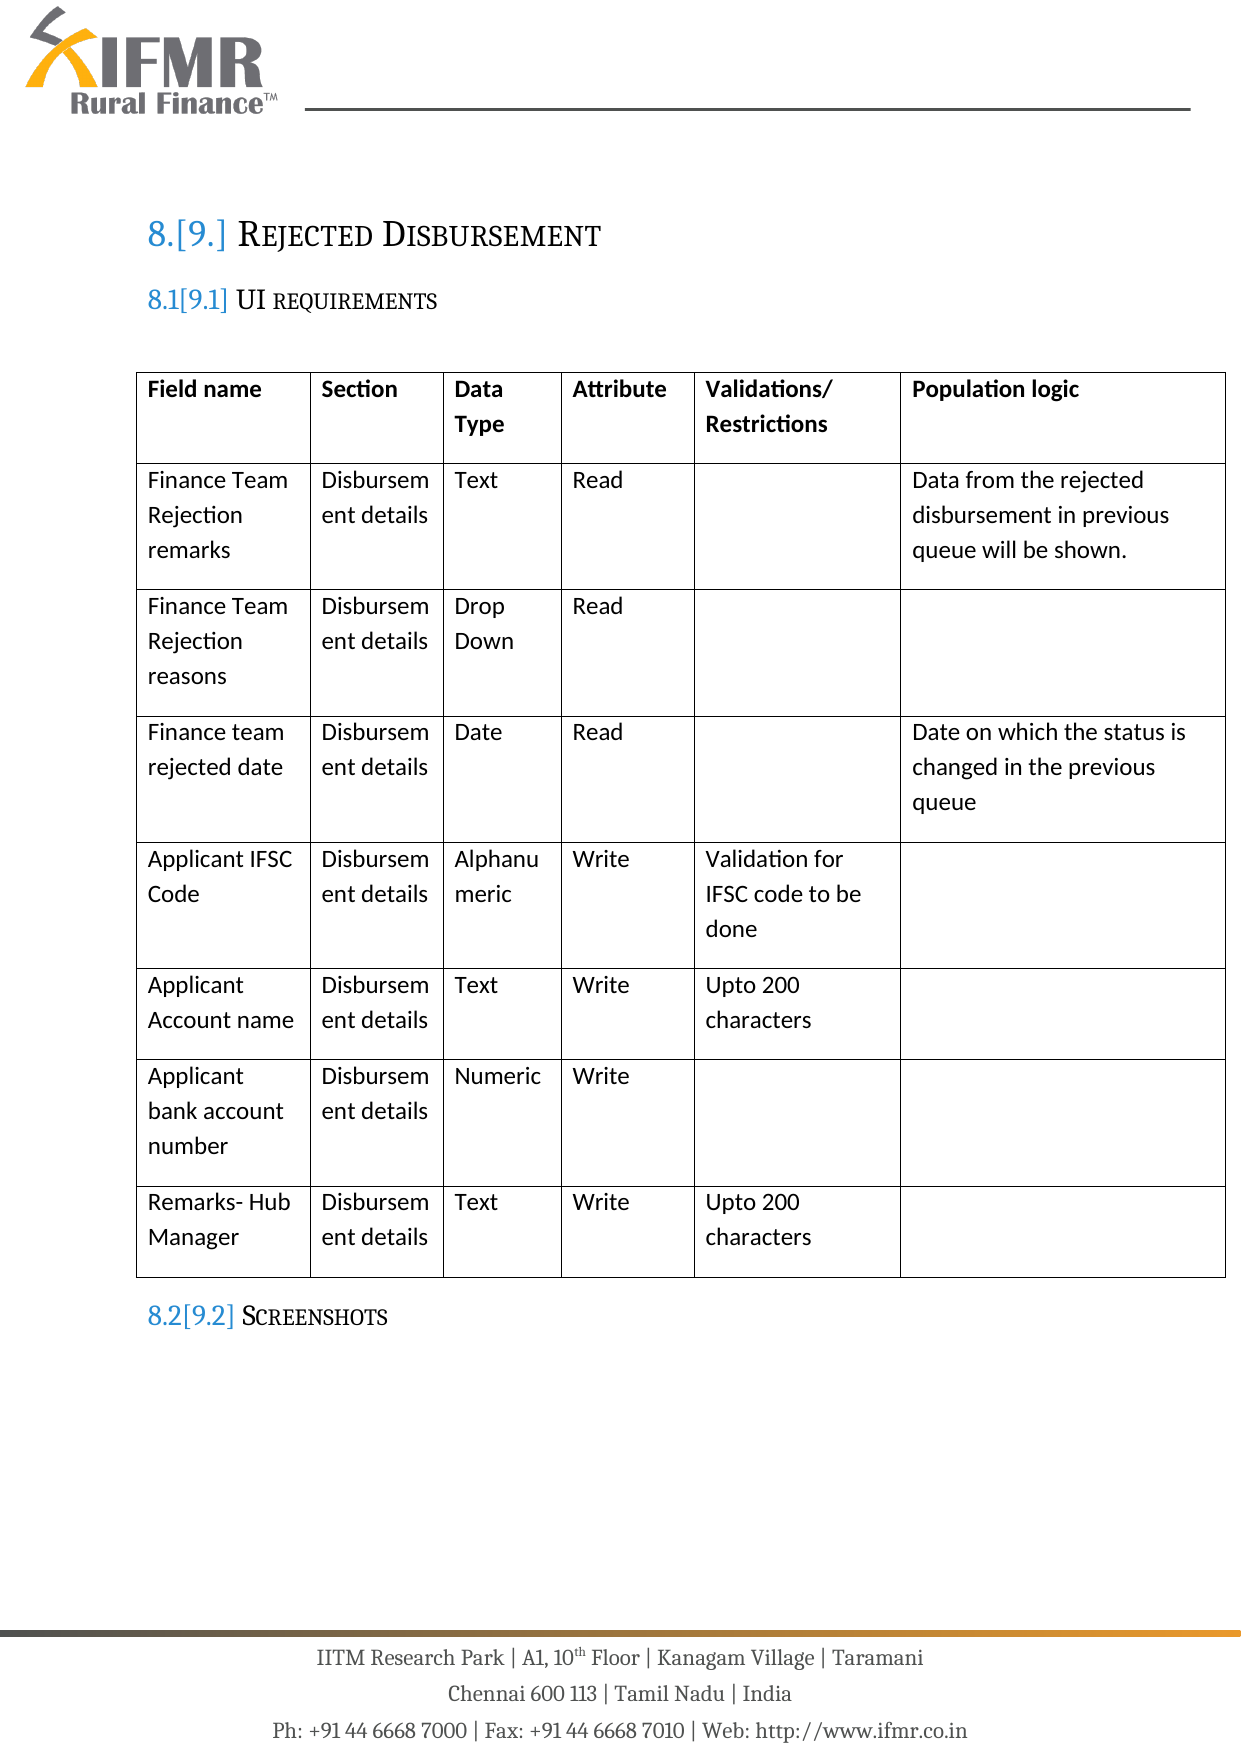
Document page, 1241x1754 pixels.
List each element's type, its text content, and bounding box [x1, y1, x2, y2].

table_cell Applicant IFSC Code [137, 843, 310, 968]
table_header Population logic [901, 373, 1225, 463]
table_header Field name [137, 373, 310, 463]
table_cell Disbursement details [311, 717, 443, 842]
subtitle Rejected Disbursement [148, 212, 1092, 256]
subtitle Screenshots [148, 1299, 1092, 1332]
table_cell Upto 200 characters [695, 1187, 900, 1277]
table_header Validations/Restrictions [695, 373, 900, 463]
table_cell [695, 717, 900, 842]
table_cell Disbursement details [311, 969, 443, 1059]
table_cell Numeric [444, 1060, 561, 1186]
table_cell Disbursement details [311, 464, 443, 589]
picture [18, 0, 284, 121]
table_cell Drop Down [444, 590, 561, 716]
table_cell [695, 590, 900, 716]
table_cell [901, 590, 1225, 716]
table_cell Text [444, 1187, 561, 1277]
table_cell [901, 969, 1225, 1059]
table_cell Finance Team Rejection remarks [137, 464, 310, 589]
table_cell Upto 200 characters [695, 969, 900, 1059]
table_cell Applicant bank account number [137, 1060, 310, 1186]
table_cell Finance team rejected date [137, 717, 310, 842]
table_cell Data from the rejected disbursement in previous queue will be shown. [901, 464, 1225, 589]
table_cell Validation for IFSC code to be done [695, 843, 900, 968]
table_cell Text [444, 969, 561, 1059]
table_cell [695, 464, 900, 589]
table_cell Date on which the status is changed in the previous queue [901, 717, 1225, 842]
subtitle UI requirements [148, 283, 1092, 316]
table_cell Finance Team Rejection reasons [137, 590, 310, 716]
table_cell Read [562, 717, 694, 842]
table_cell Date [444, 717, 561, 842]
table_cell Write [562, 1187, 694, 1277]
table_cell [901, 843, 1225, 968]
table_cell Text [444, 464, 561, 589]
table_cell Write [562, 1060, 694, 1186]
table_cell Write [562, 843, 694, 968]
table_cell [901, 1187, 1225, 1277]
table_cell Disbursement details [311, 1060, 443, 1186]
table_cell Read [562, 590, 694, 716]
table_cell Alphanumeric [444, 843, 561, 968]
table_cell [901, 1060, 1225, 1186]
table_header Data Type [444, 373, 561, 463]
table_header Section [311, 373, 443, 463]
table_cell Write [562, 969, 694, 1059]
table_cell Disbursement details [311, 590, 443, 716]
table_cell [695, 1060, 900, 1186]
table_cell Read [562, 464, 694, 589]
table_cell Remarks- Hub Manager [137, 1187, 310, 1277]
table_cell Disbursement details [311, 1187, 443, 1277]
table_cell Applicant Account name [137, 969, 310, 1059]
table_header Attribute [562, 373, 694, 463]
table_cell Disbursement details [311, 843, 443, 968]
